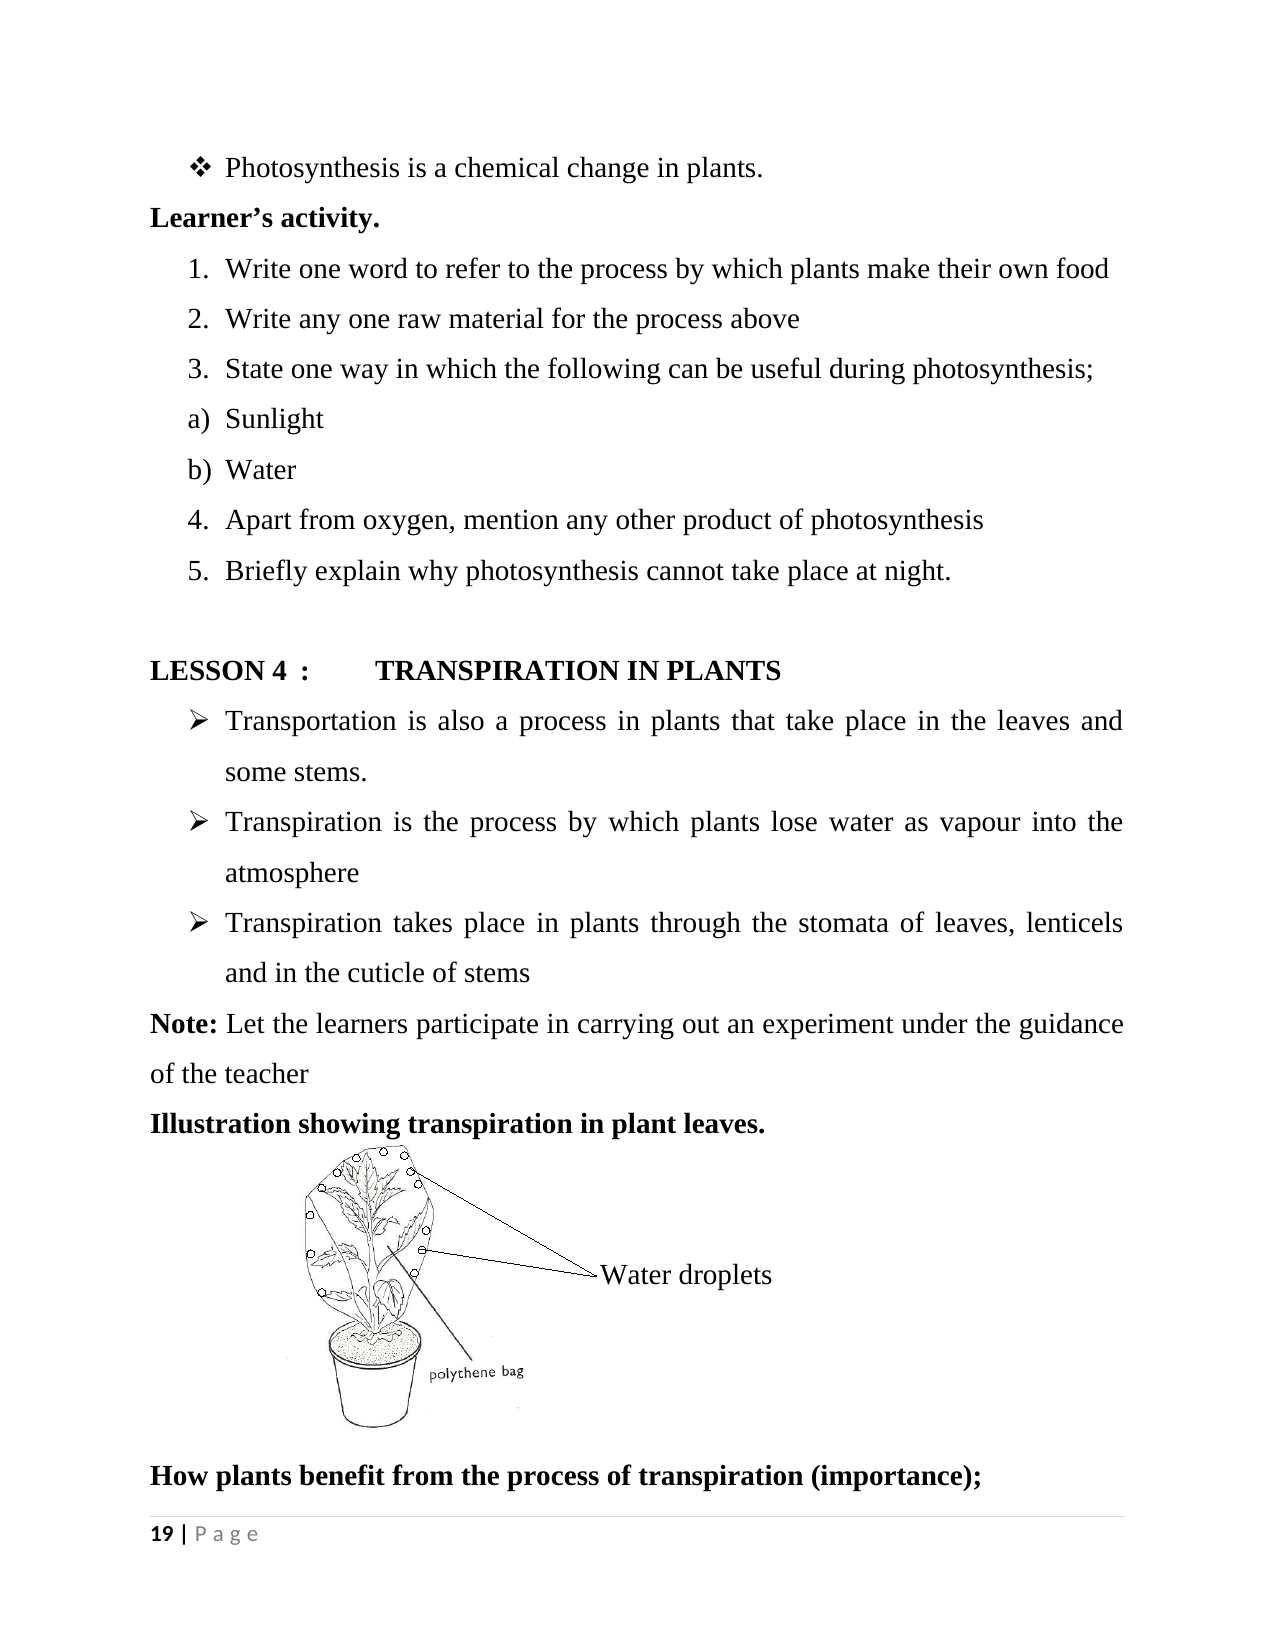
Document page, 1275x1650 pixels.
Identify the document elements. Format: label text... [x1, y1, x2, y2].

picture [286, 1291, 527, 1440]
list Water [187, 452, 1125, 486]
list Apart from oxygen, mention any other product of photosynthesis [187, 502, 1125, 536]
text Learner’s activity. [150, 200, 1125, 234]
list Write any one raw material for the process above [187, 301, 1125, 334]
list State one way in which the following can be useful during photosynthesis; [187, 351, 1125, 385]
text Illustration showing transpiration in plant leaves. [150, 1106, 1125, 1140]
text Note: Let the learners participate in carrying out an experiment under the guidance of the teacher [150, 1006, 1125, 1089]
list Sunlight [187, 402, 1125, 435]
list Transportation is also a process in plants that take place in the leaves and some stems. [187, 703, 1125, 787]
list Write one word to refer to the process by which plants make their own food [187, 251, 1125, 284]
list Transpiration is the process by which plants lose water as vapour into the atmosphere [187, 804, 1125, 888]
list Photosynthesis is a chemical change in plants. [187, 150, 1125, 184]
list Transpiration takes place in plants through the stomata of leaves, lenticels and in the cuticle of stems [187, 905, 1125, 989]
picture [286, 1140, 527, 1257]
text Water droplets [150, 1257, 1125, 1291]
text LESSON 4 : TRANSPIRATION IN PLANTS [150, 653, 1125, 687]
text How plants benefit from the process of transpiration (importance); [150, 1458, 1125, 1492]
list Briefly explain why photosynthesis cannot take place at night. [187, 553, 1125, 586]
